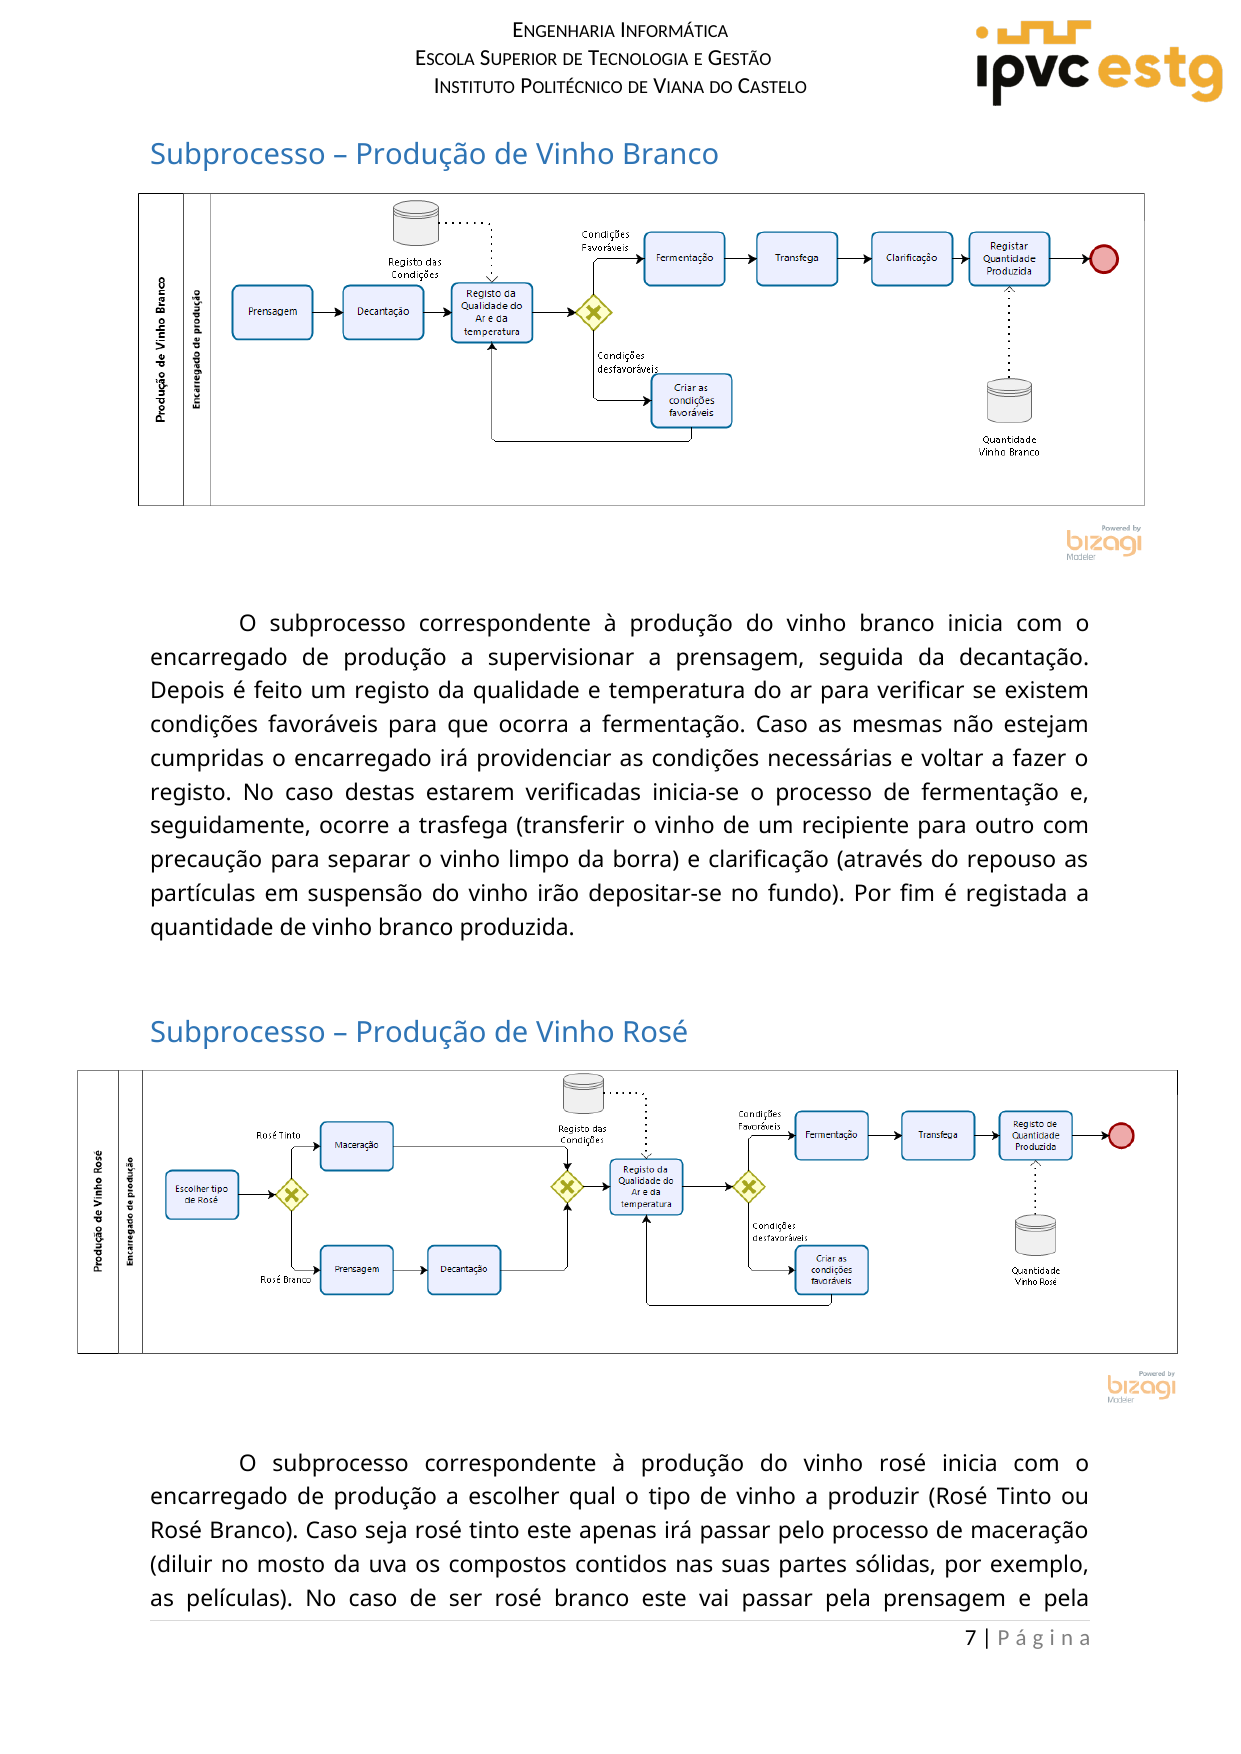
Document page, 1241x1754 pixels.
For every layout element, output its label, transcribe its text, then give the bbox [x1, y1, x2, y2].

subtitle Subprocesso – Produção de Vinho Branco [150, 133, 1090, 173]
text O subprocesso correspondente à produção do vinho branco inicia com o encarregado de produção a supervisionar a prensagem, seguida da decantação. Depois é feito um registo da qualidade e temperatura do ar para verificar se existem condições favoráveis para que ocorra a fermentação. Caso as mesmas não estejam cumpridas o encarregado irá providenciar as condições necessárias e voltar a fazer o registo. No caso destas estarem verificadas inicia-se o processo de fermentação e, seguidamente, ocorre a trasfega (transferir o vinho de um recipiente para outro com precaução para separar o vinho limpo da borra) e clarificação (através do repouso as partículas em suspensão do vinho irão depositar-se no fundo). Por fim é registada a quantidade de vinho branco produzida. [150, 607, 1090, 942]
picture [61, 1054, 1193, 1428]
picture [120, 175, 1161, 588]
picture [968, 16, 1227, 106]
subtitle Subprocesso – Produção de Vinho Rosé [150, 1011, 1090, 1051]
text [150, 1446, 1090, 1613]
